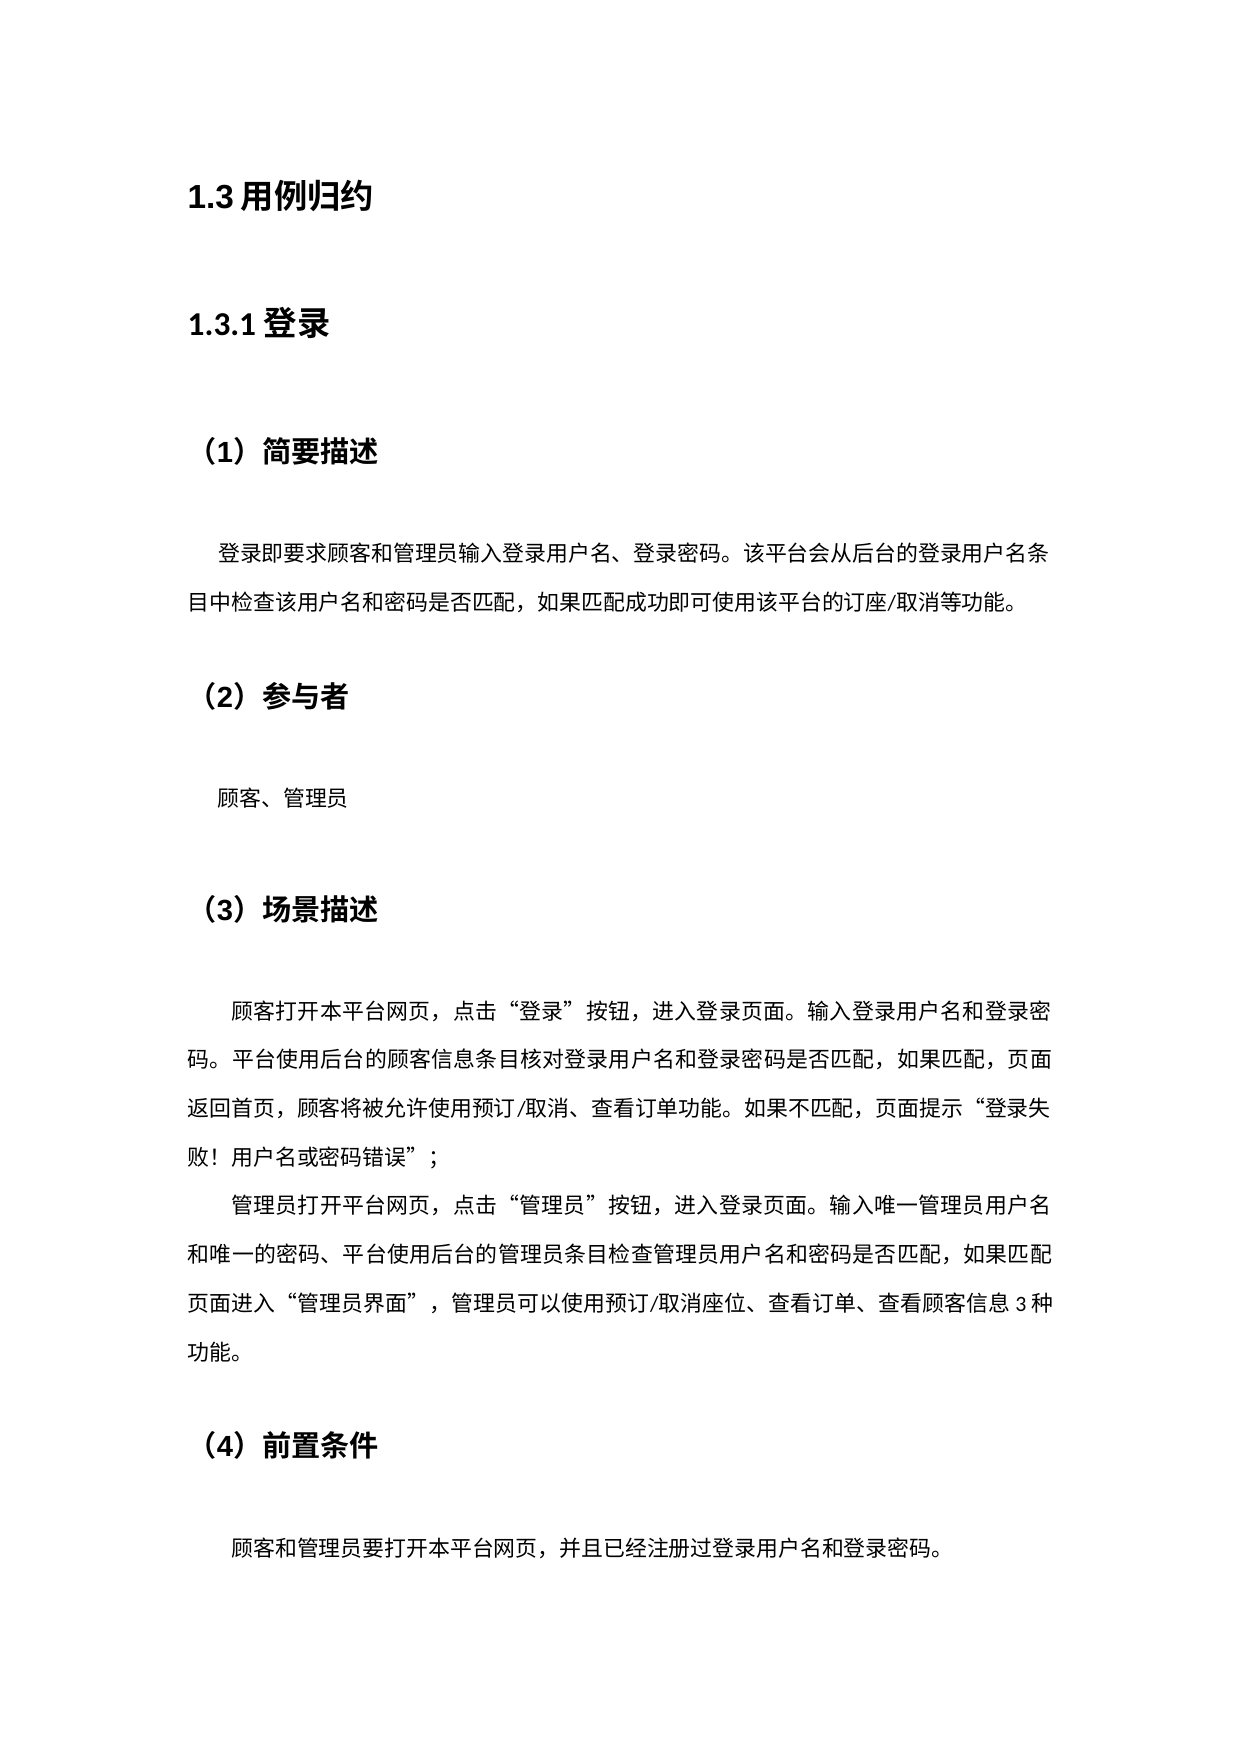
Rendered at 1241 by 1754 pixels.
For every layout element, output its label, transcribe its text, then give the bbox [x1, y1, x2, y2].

text 登录即要求顾客和管理员输入登录用户名、登录密码。该平台会从后台的登录用户名条目中检查该用户名和密码是否匹配，如果匹配成功即可使用该平台的订座/取消等功能。 [187, 536, 1053, 617]
text 管理员打开平台网页，点击“管理员”按钮，进入登录页面。输入唯一管理员用户名和唯一的密码、平台使用后台的管理员条目检查管理员用户名和密码是否匹配，如果匹配，页面进入“管理员界面”，管理员可以使用预订/取消座位、查看订单、查看顾客信息3种功能。 [187, 1188, 1053, 1367]
text 顾客、管理员 [187, 781, 1053, 813]
subtitle 1.3.1 登录 [187, 289, 1053, 354]
subtitle 1.3用例归约 [187, 162, 1053, 227]
text 顾客和管理员要打开本平台网页，并且已经注册过登录用户名和登录密码。 [187, 1530, 1053, 1563]
subtitle （3）场景描述 [187, 875, 1053, 940]
text 顾客打开本平台网页，点击“登录”按钮，进入登录页面。输入登录用户名和登录密码。平台使用后台的顾客信息条目核对登录用户名和登录密码是否匹配，如果匹配，页面返回首页，顾客将被允许使用预订/取消、查看订单功能。如果不匹配，页面提示“登录失败！用户名或密码错误”； [187, 993, 1053, 1172]
subtitle （1）简要描述 [187, 418, 1053, 483]
subtitle （2）参与者 [187, 662, 1053, 727]
subtitle （4）前置条件 [187, 1412, 1053, 1477]
